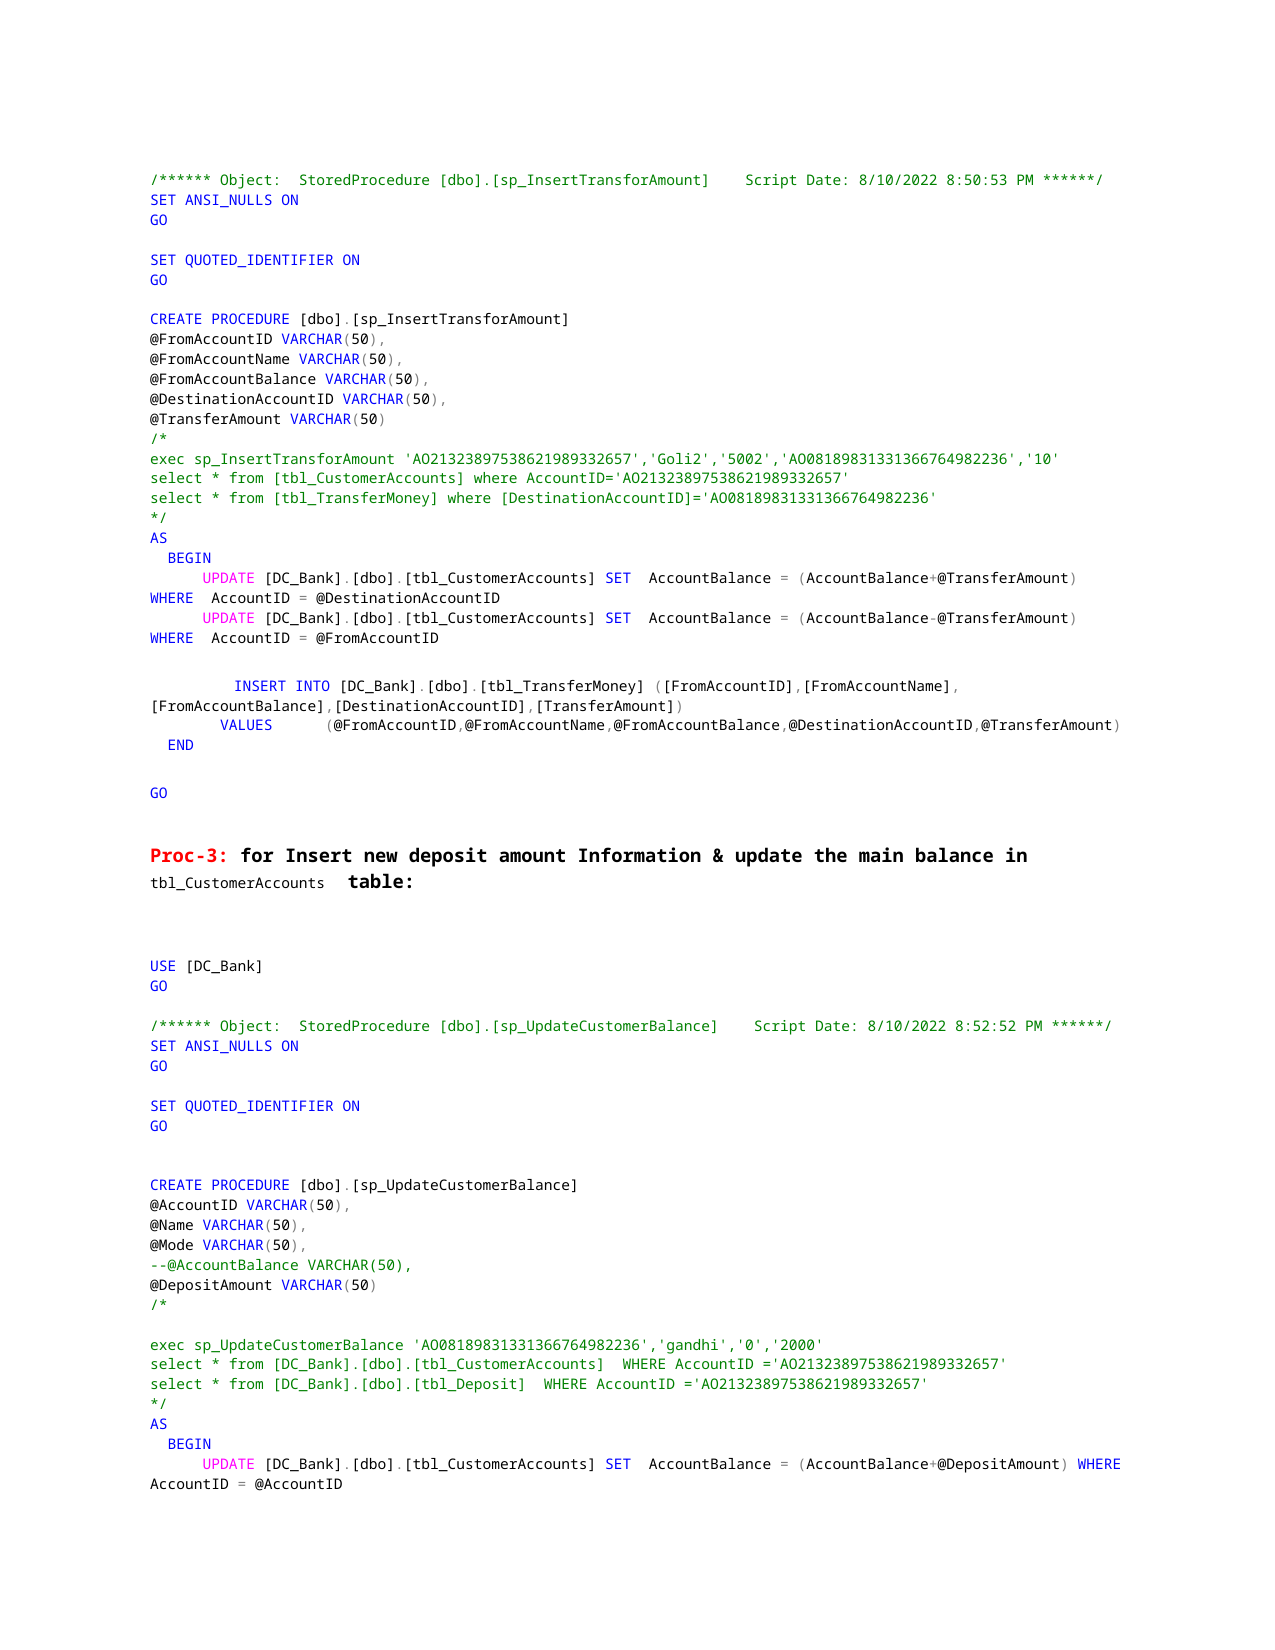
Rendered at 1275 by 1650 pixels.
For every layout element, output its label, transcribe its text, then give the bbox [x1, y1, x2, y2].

text select * from [DC_Bank].[dbo].[tbl_CustomerAccounts] WHERE AccountID ='AO21323897538621989332657' [150, 1354, 1125, 1374]
text USE [DC_Bank] [150, 956, 1125, 976]
text @DestinationAccountID VARCHAR(50), [150, 389, 1125, 409]
text */ [150, 1394, 1125, 1414]
text GO [150, 1056, 1125, 1076]
text UPDATE [DC_Bank].[dbo].[tbl_CustomerAccounts] SET AccountBalance = (AccountBalance+@TransferAmount) WHERE AccountID = @DestinationAccountID [150, 568, 1125, 608]
text select * from [tbl_TransferMoney] where [DestinationAccountID]='AO08189831331366764982236' [150, 488, 1125, 508]
text Proc-3: for Insert new deposit amount Information & update the main balance in tbl_CustomerAccounts table: [150, 843, 1125, 894]
text select * from [tbl_CustomerAccounts] where AccountID='AO21323897538621989332657' [150, 468, 1125, 488]
text UPDATE [DC_Bank].[dbo].[tbl_CustomerAccounts] SET AccountBalance = (AccountBalance+@DepositAmount) WHERE AccountID = @AccountID [150, 1454, 1125, 1493]
text /****** Object: StoredProcedure [dbo].[sp_InsertTransforAmount] Script Date: 8/10/2022 8:50:53 PM ******/ [150, 170, 1125, 190]
text /* [150, 428, 1125, 448]
text BEGIN [150, 548, 1125, 568]
text GO [150, 269, 1125, 289]
text @Mode VARCHAR(50), [150, 1235, 1125, 1255]
text SET QUOTED_IDENTIFIER ON [150, 1096, 1125, 1115]
text @AccountID VARCHAR(50), [150, 1195, 1125, 1215]
text AS [150, 528, 1125, 548]
text SET QUOTED_IDENTIFIER ON [150, 249, 1125, 269]
text BEGIN [150, 1434, 1125, 1454]
text GO [150, 1115, 1125, 1135]
text select * from [DC_Bank].[dbo].[tbl_Deposit] WHERE AccountID ='AO21323897538621989332657' [150, 1374, 1125, 1394]
text exec sp_InsertTransforAmount 'AO21323897538621989332657','Goli2','5002','AO08189831331366764982236','10' [150, 448, 1125, 468]
text @TransferAmount VARCHAR(50) [150, 409, 1125, 428]
text @DepositAmount VARCHAR(50) [150, 1274, 1125, 1294]
text AS [150, 1414, 1125, 1434]
text VALUES (@FromAccountID,@FromAccountName,@FromAccountBalance,@DestinationAccountID,@TransferAmount) [150, 715, 1125, 735]
text GO [150, 210, 1125, 229]
text /****** Object: StoredProcedure [dbo].[sp_UpdateCustomerBalance] Script Date: 8/10/2022 8:52:52 PM ******/ [150, 1016, 1125, 1036]
text UPDATE [DC_Bank].[dbo].[tbl_CustomerAccounts] SET AccountBalance = (AccountBalance-@TransferAmount) WHERE AccountID = @FromAccountID [150, 608, 1125, 647]
text GO [150, 976, 1125, 996]
text /* [150, 1294, 1125, 1314]
text --@AccountBalance VARCHAR(50), [150, 1255, 1125, 1274]
text SET ANSI_NULLS ON [150, 190, 1125, 210]
text CREATE PROCEDURE [dbo].[sp_UpdateCustomerBalance] [150, 1175, 1125, 1195]
text @FromAccountName VARCHAR(50), [150, 349, 1125, 369]
text */ [150, 508, 1125, 528]
text exec sp_UpdateCustomerBalance 'AO08189831331366764982236','gandhi','0','2000' [150, 1334, 1125, 1354]
text GO [150, 783, 1125, 803]
text INSERT INTO [DC_Bank].[dbo].[tbl_TransferMoney] ([FromAccountID],[FromAccountName],[FromAccountBalance],[DestinationAccountID],[TransferAmount]) [150, 675, 1125, 715]
text END [150, 735, 1125, 755]
text @FromAccountBalance VARCHAR(50), [150, 369, 1125, 389]
text @Name VARCHAR(50), [150, 1215, 1125, 1235]
text CREATE PROCEDURE [dbo].[sp_InsertTransforAmount] [150, 309, 1125, 329]
text @FromAccountID VARCHAR(50), [150, 329, 1125, 349]
text SET ANSI_NULLS ON [150, 1036, 1125, 1056]
